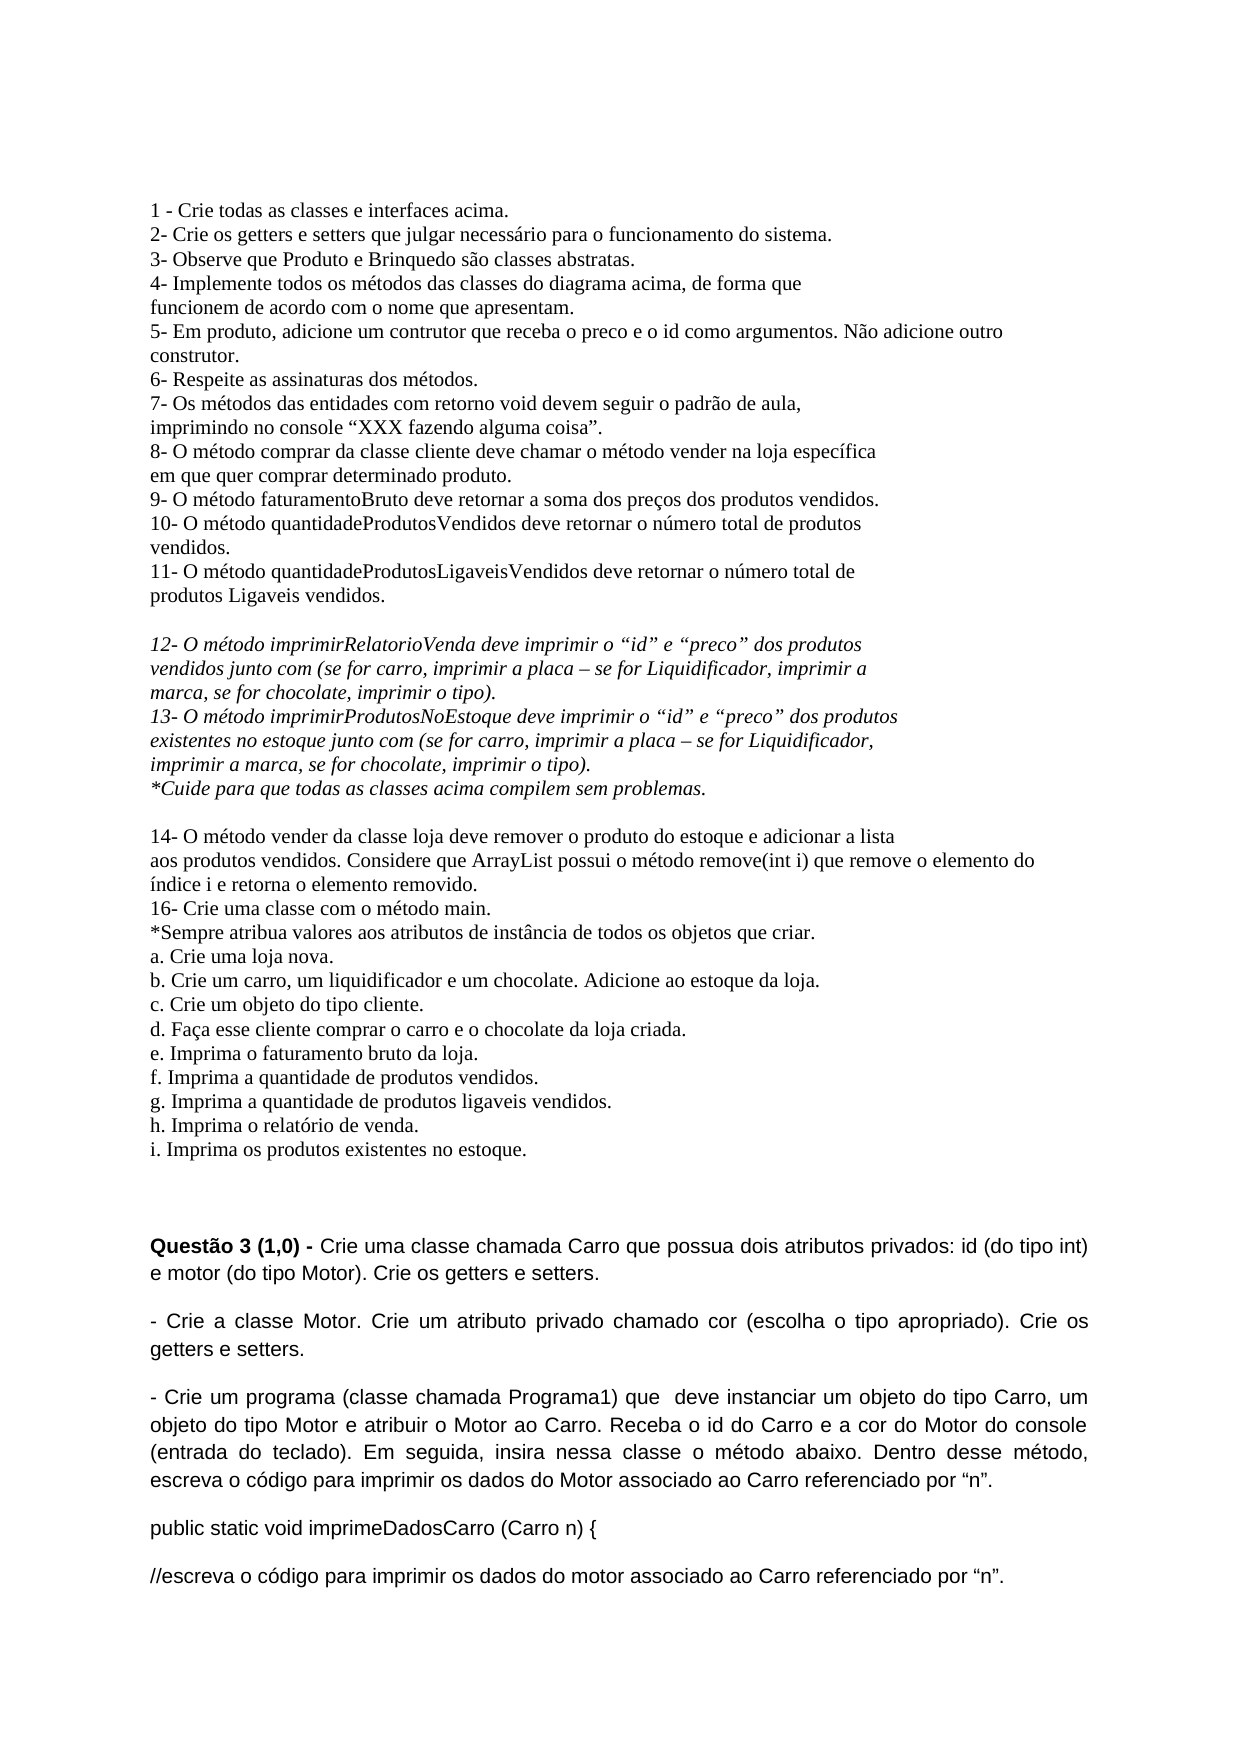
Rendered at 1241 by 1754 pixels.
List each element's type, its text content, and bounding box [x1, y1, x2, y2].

text f. Imprima a quantidade de produtos vendidos. [150, 1064, 1090, 1089]
text vendidos junto com (se for carro, imprimir a placa – se for Liquidificador, imprimir a [150, 656, 1090, 679]
text d. Faça esse cliente comprar o carro e o chocolate da loja criada. [150, 1016, 1090, 1041]
text imprimir a marca, se for chocolate, imprimir o tipo). [150, 752, 1090, 776]
text vendidos. [150, 535, 1090, 559]
text *Cuide para que todas as classes acima compilem sem problemas. [150, 776, 1090, 800]
text 11- O método quantidadeProdutosLigaveisVendidos deve retornar o número total de [150, 559, 1090, 583]
text 12- O método imprimirRelatorioVenda deve imprimir o “id” e “preco” dos produtos [150, 631, 1090, 656]
text i. Imprima os produtos existentes no estoque. [150, 1137, 1090, 1161]
text em que quer comprar determinado produto. [150, 463, 1090, 487]
text c. Crie um objeto do tipo cliente. [150, 992, 1090, 1016]
text 3- Observe que Produto e Brinquedo são classes abstratas. [150, 246, 1090, 271]
text public static void imprimeDadosCarro (Carro n) { [150, 1516, 1090, 1540]
text 16- Crie uma classe com o método main. [150, 896, 1090, 920]
text 1 - Crie todas as classes e interfaces acima. [150, 198, 1090, 222]
text e. Imprima o faturamento bruto da loja. [150, 1041, 1090, 1064]
text produtos Ligaveis vendidos. [150, 583, 1090, 607]
text marca, se for chocolate, imprimir o tipo). [150, 679, 1090, 704]
text 2- Crie os getters e setters que julgar necessário para o funcionamento do sistema. [150, 222, 1090, 246]
text imprimindo no console “XXX fazendo alguma coisa”. [150, 415, 1090, 439]
text 9- O método faturamentoBruto deve retornar a soma dos preços dos produtos vendidos. [150, 487, 1090, 511]
text g. Imprima a quantidade de produtos ligaveis vendidos. [150, 1089, 1090, 1113]
text - Crie um programa (classe chamada Programa1) que deve instanciar um objeto do tipo Carro, um objeto do tipo Motor e atribuir o Motor ao Carro. Receba o id do Carro e a cor do Motor do console (entrada do teclado). Em seguida, insira nessa classe o método abaixo. Dentro desse método, escreva o código para imprimir os dados do Motor associado ao Carro referenciado por “n”. [150, 1385, 1090, 1492]
text *Sempre atribua valores aos atributos de instância de todos os objetos que criar. [150, 920, 1090, 944]
text Questão 3 (1,0) - Crie uma classe chamada Carro que possua dois atributos privados: id (do tipo int) e motor (do tipo Motor). Crie os getters e setters. [150, 1233, 1090, 1285]
text 6- Respeite as assinaturas dos métodos. [150, 367, 1090, 391]
text funcionem de acordo com o nome que apresentam. [150, 294, 1090, 319]
text b. Crie um carro, um liquidificador e um chocolate. Adicione ao estoque da loja. [150, 968, 1090, 992]
text 4- Implemente todos os métodos das classes do diagrama acima, de forma que [150, 271, 1090, 294]
text 5- Em produto, adicione um contrutor que receba o preco e o id como argumentos. Não adicione outro construtor. [150, 319, 1090, 367]
text - Crie a classe Motor. Crie um atributo privado chamado cor (escolha o tipo apropriado). Crie os getters e setters. [150, 1309, 1090, 1361]
text //escreva o código para imprimir os dados do motor associado ao Carro referenciado por “n”. [150, 1564, 1090, 1588]
text existentes no estoque junto com (se for carro, imprimir a placa – se for Liquidificador, [150, 728, 1090, 752]
text h. Imprima o relatório de venda. [150, 1113, 1090, 1137]
text 13- O método imprimirProdutosNoEstoque deve imprimir o “id” e “preco” dos produtos [150, 704, 1090, 728]
text aos produtos vendidos. Considere que ArrayList possui o método remove(int i) que remove o elemento do índice i e retorna o elemento removido. [150, 848, 1090, 896]
text 7- Os métodos das entidades com retorno void devem seguir o padrão de aula, [150, 391, 1090, 415]
text 10- O método quantidadeProdutosVendidos deve retornar o número total de produtos [150, 511, 1090, 535]
text a. Crie uma loja nova. [150, 944, 1090, 968]
text 14- O método vender da classe loja deve remover o produto do estoque e adicionar a lista [150, 824, 1090, 848]
text 8- O método comprar da classe cliente deve chamar o método vender na loja específica [150, 439, 1090, 463]
